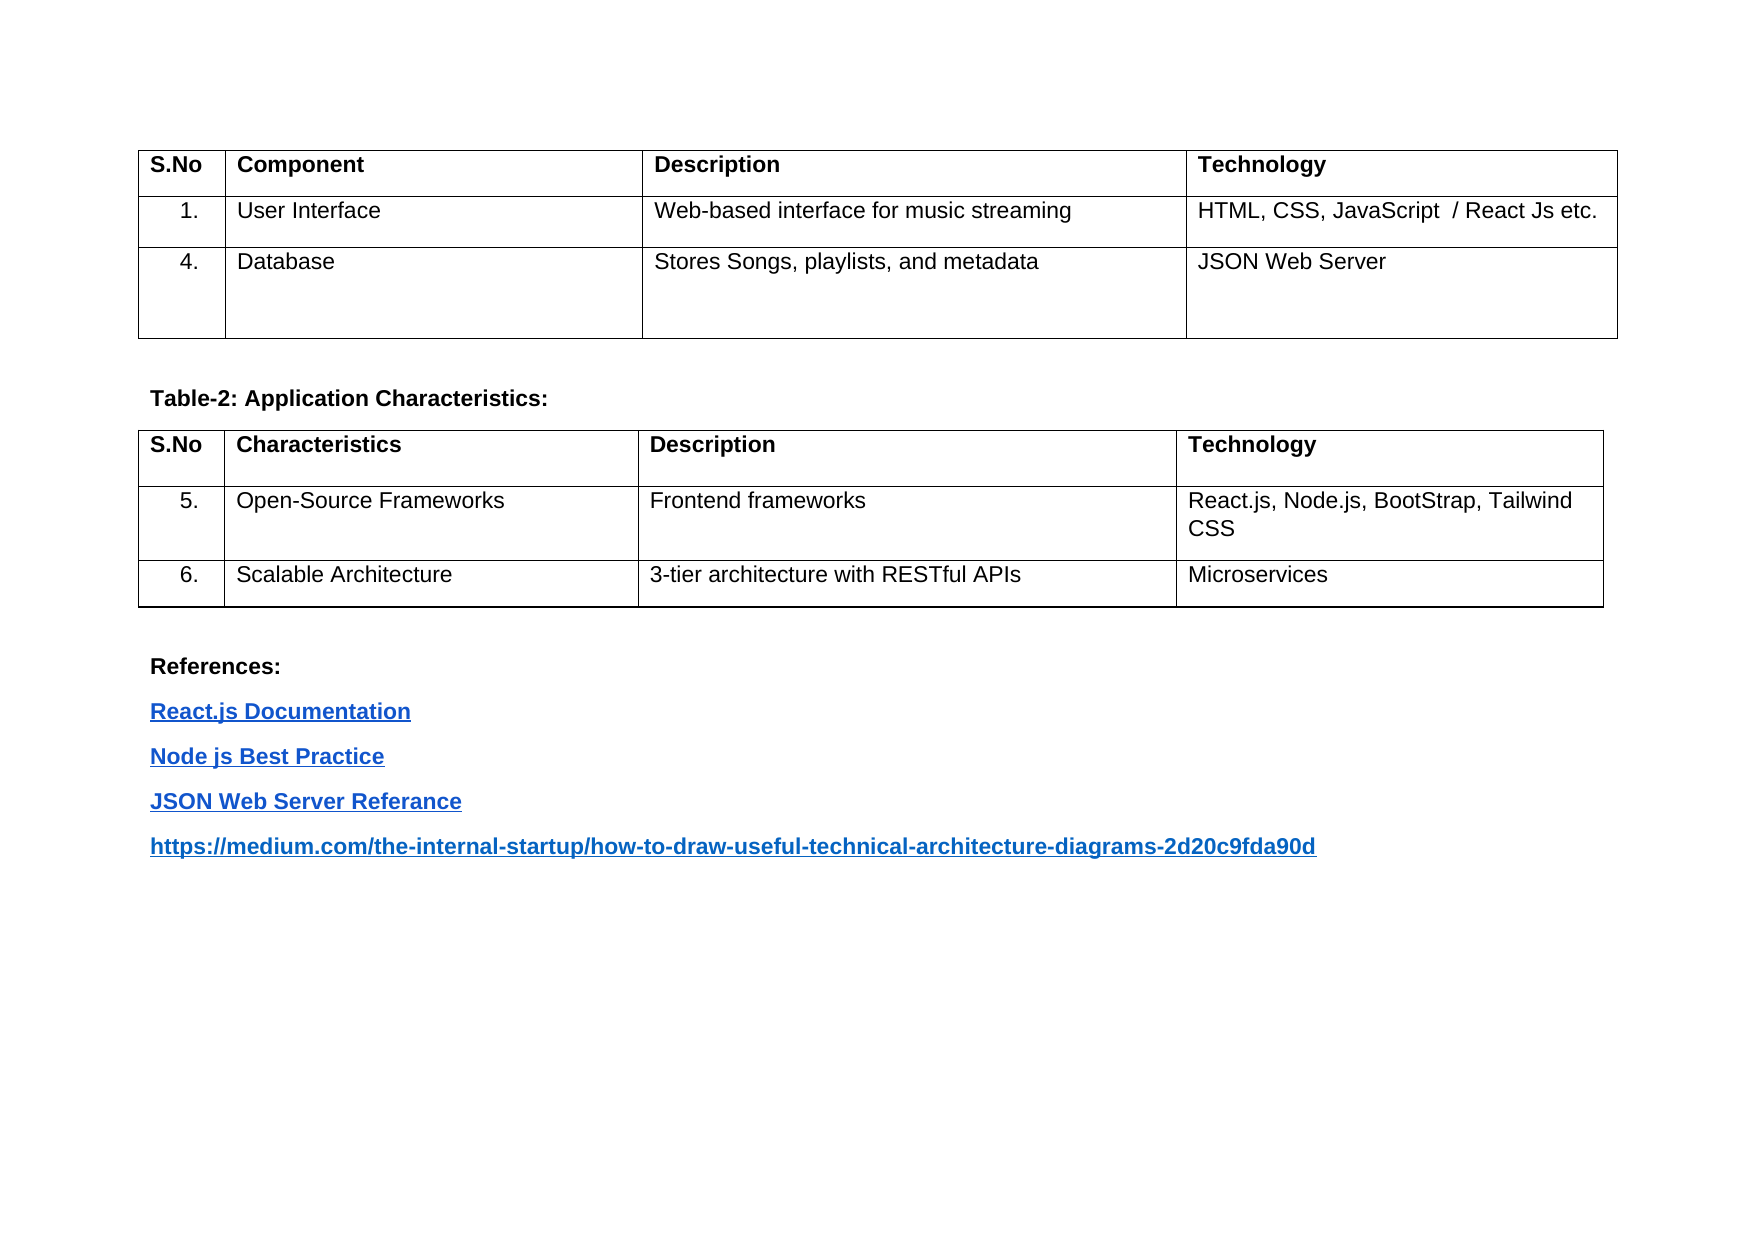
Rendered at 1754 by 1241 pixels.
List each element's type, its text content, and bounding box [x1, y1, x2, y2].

table_cell Web-based interface for music streaming [643, 197, 1186, 247]
text JSON Web Server Referance [150, 788, 1665, 814]
table_header Description [639, 431, 1176, 486]
table_cell [139, 197, 225, 247]
table_header S.No [139, 431, 224, 486]
table_header Technology [1177, 431, 1603, 486]
table_cell [139, 248, 225, 338]
table_cell 3-tier architecture with RESTful APIs [639, 561, 1176, 606]
table_cell HTML, CSS, JavaScript / React Js etc. [1187, 197, 1617, 247]
table_cell JSON Web Server [1187, 248, 1617, 338]
table_cell Open-Source Frameworks [225, 487, 638, 560]
table_cell Scalable Architecture [225, 561, 638, 606]
table_cell [139, 487, 224, 560]
text Node js Best Practice [150, 743, 1665, 769]
table_header Component [226, 151, 642, 196]
table_header S.No [139, 151, 225, 196]
table_header Description [643, 151, 1186, 196]
table_cell React.js, Node.js, BootStrap, Tailwind CSS [1177, 487, 1603, 560]
text https://medium.com/the-internal-startup/how-to-draw-useful-technical-architecture-diagrams-2d20c9fda90d [150, 833, 1665, 859]
table_cell [139, 561, 224, 606]
table_cell Stores Songs, playlists, and metadata [643, 248, 1186, 338]
table_cell Database [226, 248, 642, 338]
text Table-2: Application Characteristics: [150, 384, 1665, 411]
text React.js Documentation [150, 698, 1665, 724]
table_cell Microservices [1177, 561, 1603, 606]
table_cell Frontend frameworks [639, 487, 1176, 560]
table_header Characteristics [225, 431, 638, 486]
table_header Technology [1187, 151, 1617, 196]
table_cell User Interface [226, 197, 642, 247]
text References: [150, 653, 1665, 679]
